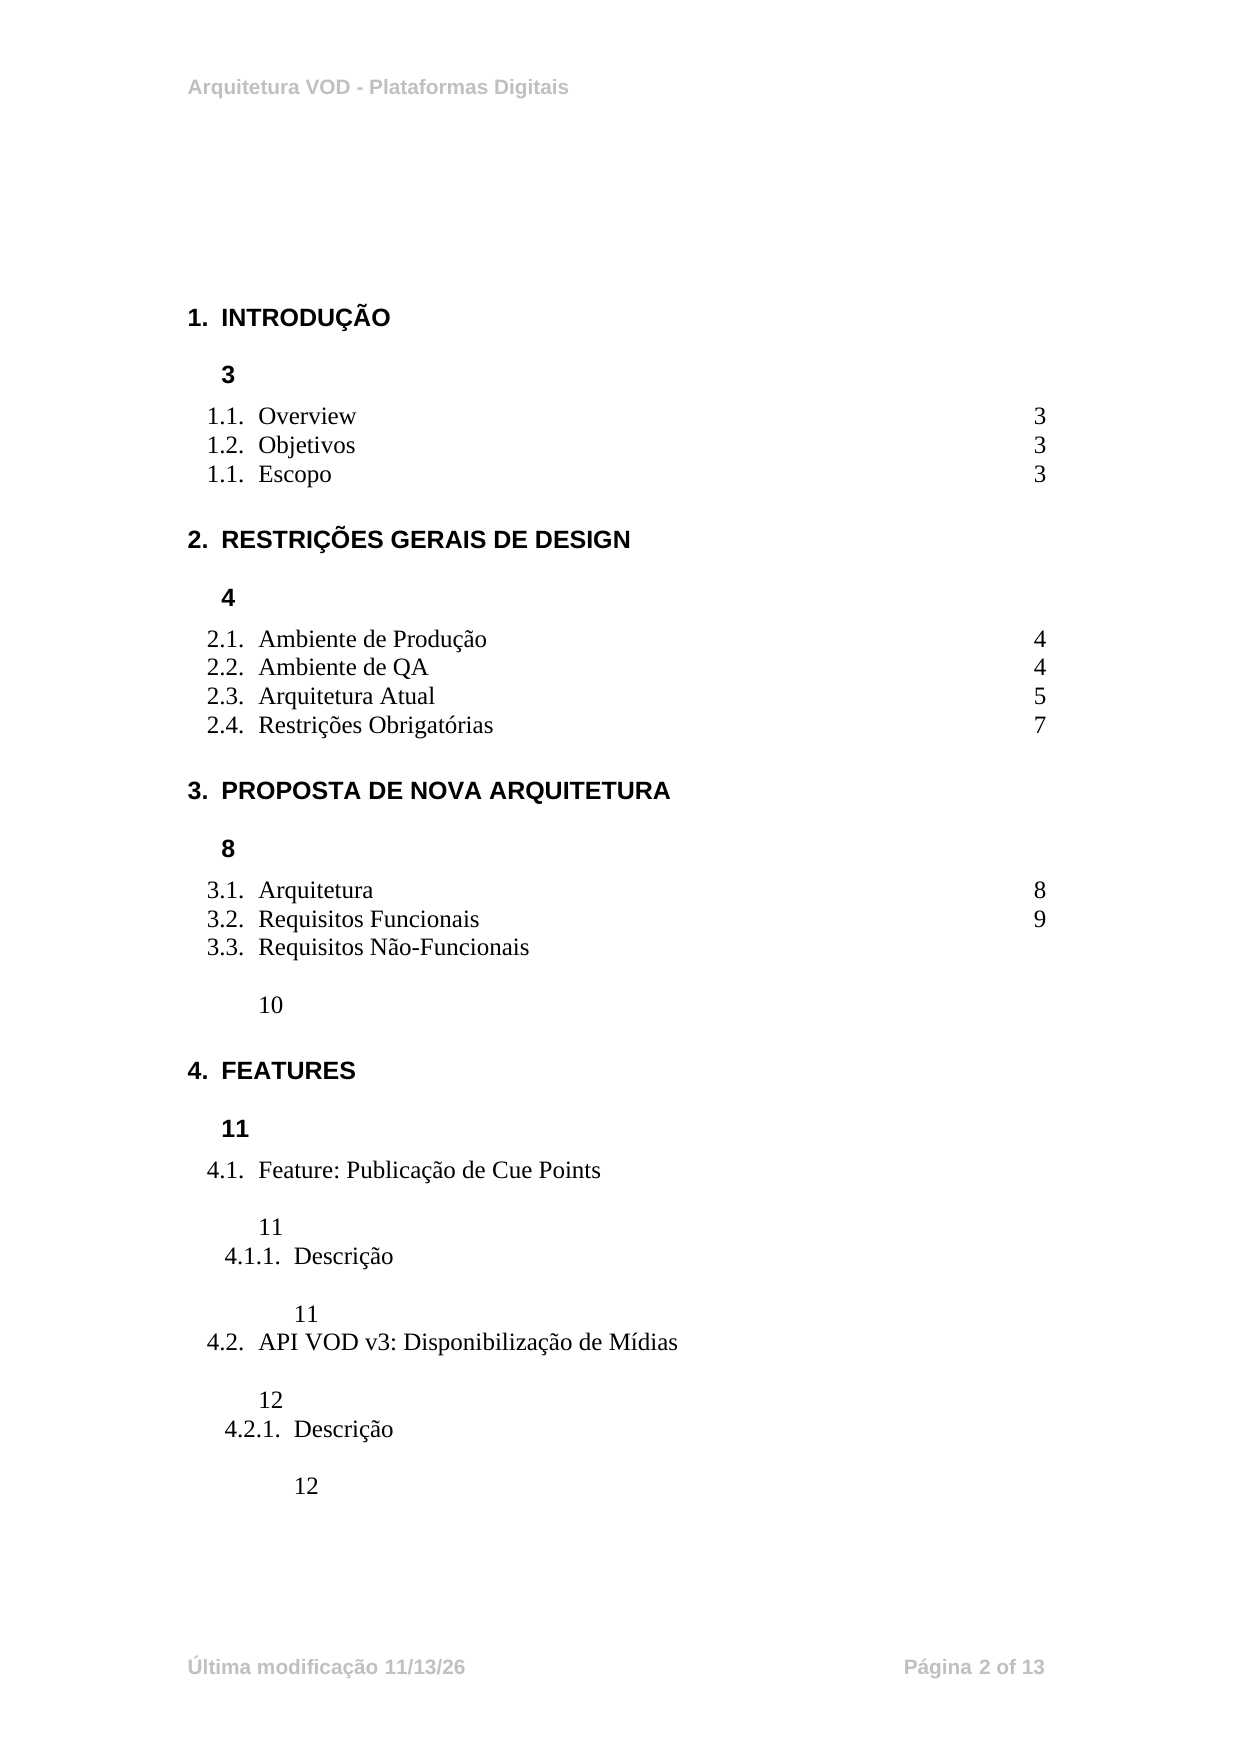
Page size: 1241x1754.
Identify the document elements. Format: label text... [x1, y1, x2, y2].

list Requisitos Funcionais 9 [207, 904, 1052, 932]
list Descrição 11 [224, 1241, 1053, 1327]
list Arquitetura 8 [207, 875, 1052, 904]
list Restrições Obrigatórias 7 [207, 710, 1052, 739]
list Requisitos Não-Funcionais 10 [207, 932, 1052, 1019]
list Proposta de Nova Arquitetura 8 [187, 776, 1052, 862]
list Feature: Publicação de Cue Points 11 [207, 1155, 1052, 1241]
list Restrições Gerais de Design 4 [187, 525, 1052, 611]
list Introdução 3 [187, 302, 1052, 389]
list Descrição 12 [224, 1414, 1053, 1500]
list Features 11 [187, 1056, 1052, 1142]
list Ambiente de Produção 4 [207, 624, 1052, 652]
list Escopo 3 [207, 459, 1052, 487]
list Objetivos 3 [207, 430, 1052, 459]
list Overview 3 [207, 401, 1052, 430]
list API VOD v3: Disponibilização de Mídias 12 [207, 1327, 1052, 1414]
list Arquitetura Atual 5 [207, 681, 1052, 710]
list Ambiente de QA 4 [207, 652, 1052, 681]
